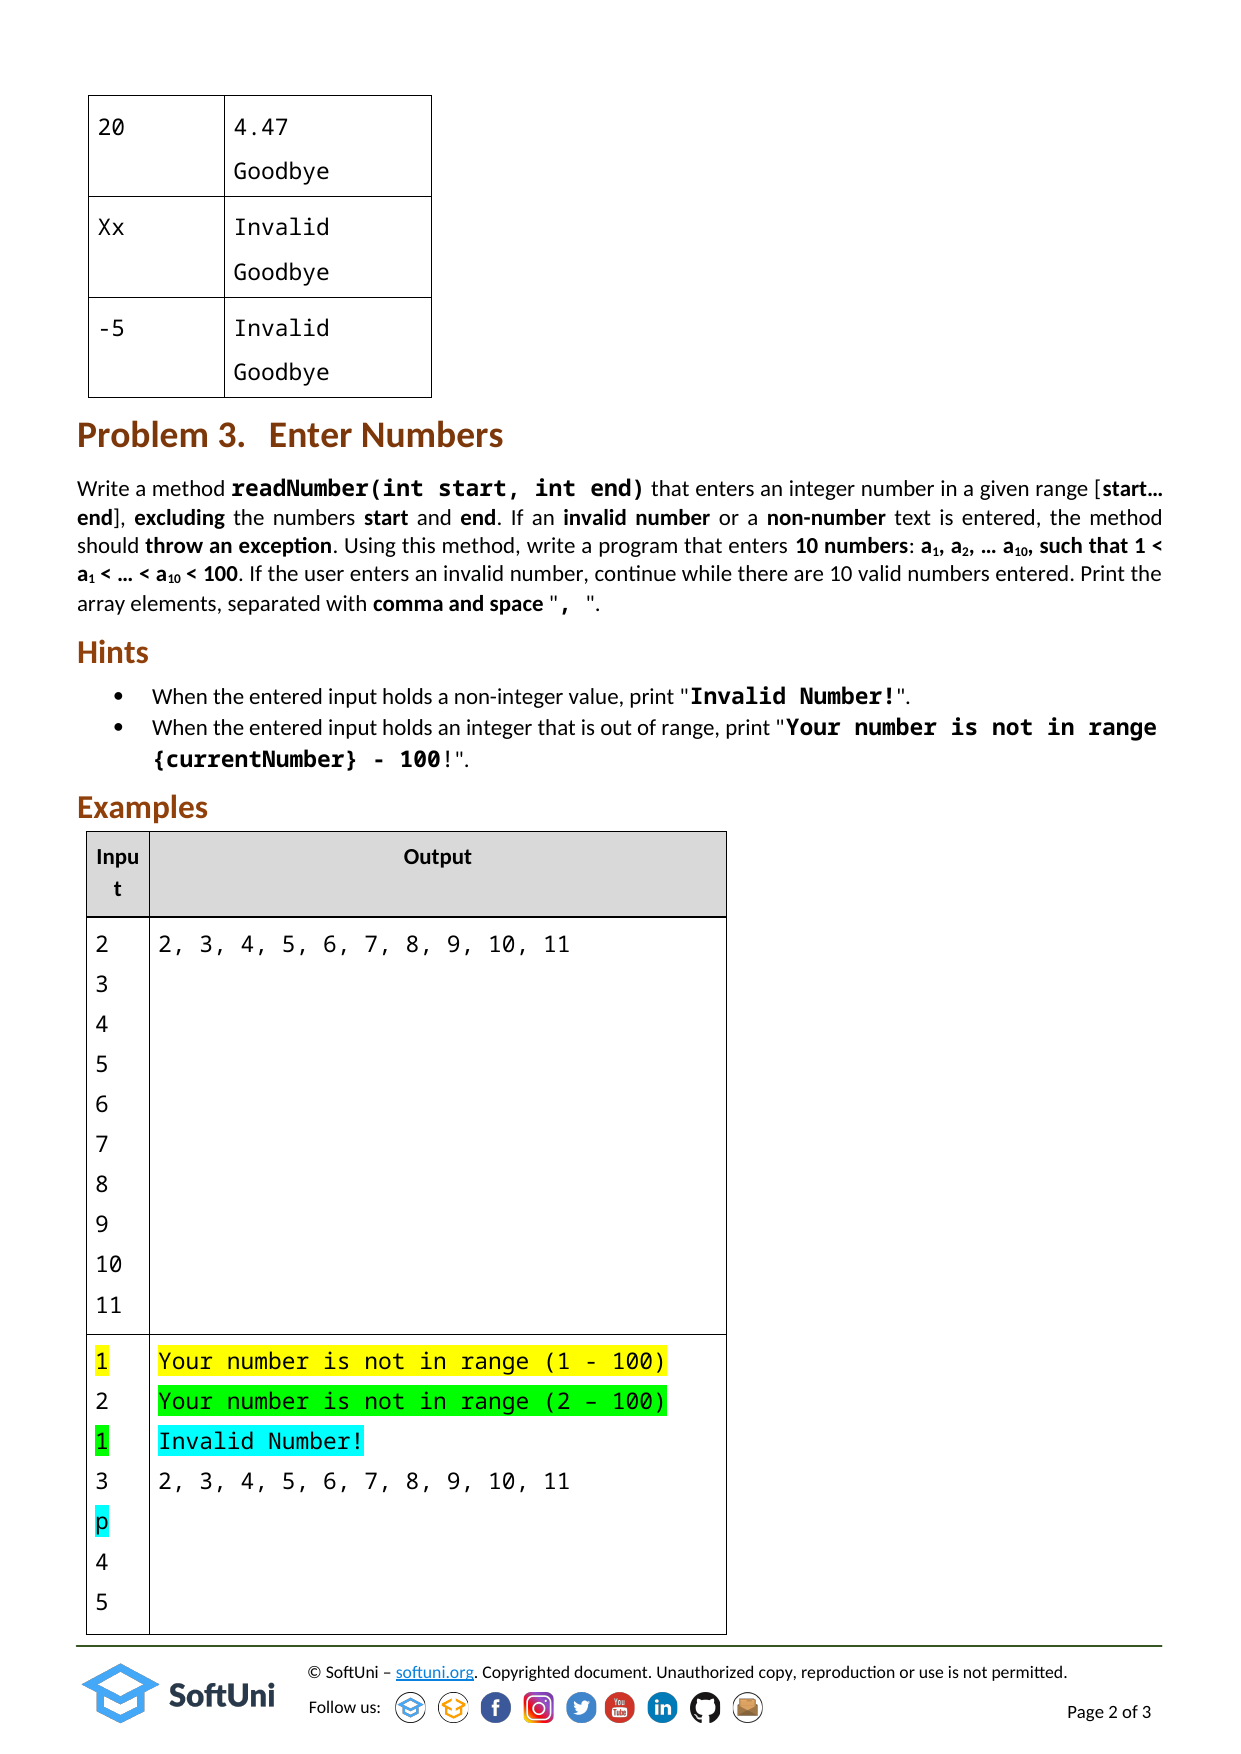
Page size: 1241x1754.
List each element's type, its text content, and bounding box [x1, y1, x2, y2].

table_header Input [87, 832, 149, 916]
table_cell -5 [89, 298, 224, 397]
picture [480, 1692, 511, 1723]
picture [438, 1692, 469, 1723]
picture [647, 1692, 656, 1701]
table_cell 2 3 4 5 6 7 8 9 10 11 [87, 918, 149, 1334]
picture [75, 1658, 281, 1729]
subtitle Examples [77, 786, 1163, 827]
picture [395, 1692, 426, 1723]
picture [661, 1705, 671, 1714]
table_cell Invalid Goodbye [225, 298, 431, 397]
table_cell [150, 1335, 726, 1634]
subtitle Hints [77, 631, 1163, 672]
table_cell 2, 3, 4, 5, 6, 7, 8, 9, 10, 11 [150, 918, 726, 1334]
picture [604, 1692, 635, 1723]
picture [566, 1692, 597, 1723]
picture [523, 1692, 554, 1723]
table_cell Xx [89, 197, 224, 297]
list When the entered input holds a non-integer value, print "Invalid Number!". [114, 680, 1163, 711]
list When the entered input holds an integer that is out of range, print "Your number is not in range {currentNumber} - 100!". [114, 711, 1163, 774]
table_cell 4.47 Goodbye [225, 96, 431, 196]
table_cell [87, 1335, 149, 1634]
text Write a method readNumber(int start, int end) that enters an integer number in a given range [start…end], excluding the numbers start and end. If an invalid number or a non-number text is entered, the method should throw an exception. Using this method, write a program that enters 10 numbers: a1, a2, … a10, such that 1 < a1 < … < a10 < 100. If the user enters an invalid number, continue while there are 10 valid numbers entered. Print the array elements, separated with comma and space ", ". [77, 472, 1163, 618]
picture [732, 1692, 763, 1723]
table_cell 20 [89, 96, 224, 196]
picture [647, 1714, 656, 1723]
picture [690, 1692, 721, 1723]
table_header Output [150, 832, 726, 916]
picture [669, 1714, 678, 1723]
table_cell Invalid Goodbye [225, 197, 431, 297]
subtitle Enter Numbers [77, 411, 1163, 457]
picture [669, 1692, 678, 1701]
